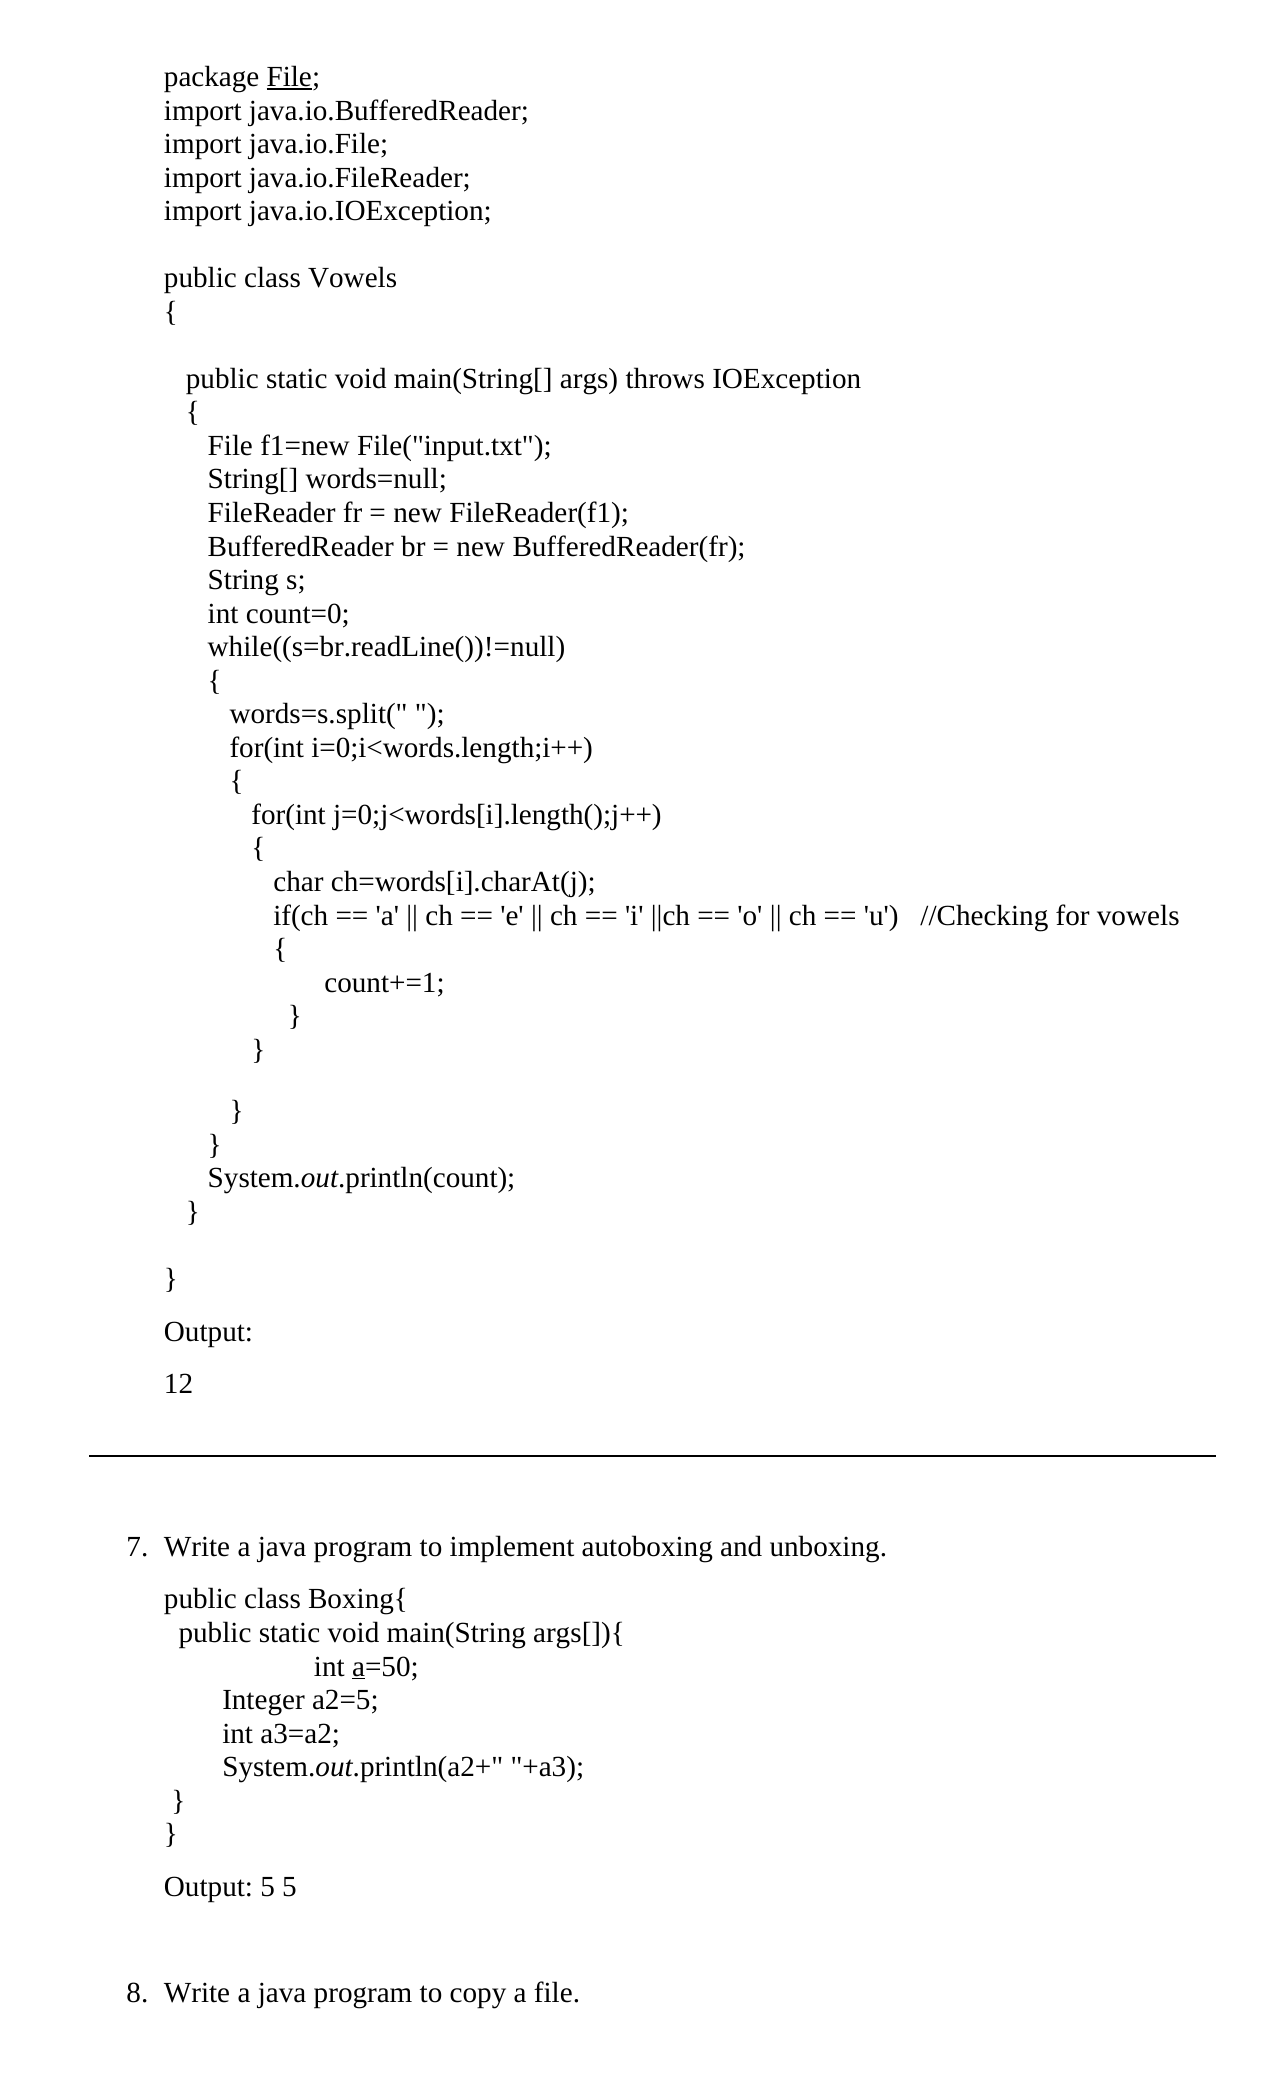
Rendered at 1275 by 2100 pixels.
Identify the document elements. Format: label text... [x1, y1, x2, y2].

text for(int i=0;i<words.length;i++) [164, 730, 1216, 763]
text } [164, 1093, 1216, 1127]
text if(ch == 'a' || ch == 'e' || ch == 'i' ||ch == 'o' || ch == 'u') //Checking for vowels [164, 898, 1216, 931]
text } [164, 1127, 1216, 1160]
list Write a java program to copy a file. [126, 1975, 1216, 2008]
text System.out.println(count); [164, 1160, 1216, 1194]
text String[] words=null; [164, 462, 1216, 495]
text } [164, 1783, 1216, 1816]
text public static void main(String args[]){ [164, 1615, 1216, 1649]
text public static void main(String[] args) throws IOException [164, 361, 1216, 394]
text public class Boxing{ [164, 1582, 1216, 1615]
text int a3=a2; [164, 1716, 1216, 1749]
text } [164, 1032, 1216, 1065]
text } [164, 998, 1216, 1032]
text int count=0; [164, 596, 1216, 629]
text } [164, 1261, 1216, 1294]
text while((s=br.readLine())!=null) [164, 629, 1216, 663]
text } [164, 1816, 1216, 1850]
text char ch=words[i].charAt(j); [164, 864, 1216, 898]
text { [164, 931, 1216, 965]
text { [164, 394, 1216, 428]
text { [164, 663, 1216, 696]
text int a=50; [164, 1649, 1216, 1682]
text public class Vowels [164, 260, 1216, 294]
text import java.io.File; [164, 126, 1216, 160]
text } [164, 1194, 1216, 1227]
text System.out.println(a2+" "+a3); [164, 1749, 1216, 1783]
text import java.io.BufferedReader; [164, 93, 1216, 126]
text for(int j=0;j<words[i].length();j++) [164, 797, 1216, 831]
text Integer a2=5; [164, 1682, 1216, 1716]
text BufferedReader br = new BufferedReader(fr); [164, 529, 1216, 562]
text { [164, 831, 1216, 864]
text import java.io.FileReader; [164, 160, 1216, 193]
text { [164, 763, 1216, 797]
text FileReader fr = new FileReader(f1); [164, 495, 1216, 529]
text words=s.split(" "); [164, 696, 1216, 730]
text File f1=new File("input.txt"); [164, 428, 1216, 462]
text 12 [164, 1367, 1216, 1400]
text count+=1; [164, 965, 1216, 998]
text String s; [164, 562, 1216, 596]
text Output: 5 5 [164, 1869, 1216, 1903]
text package File; [164, 59, 1216, 93]
list Write a java program to implement autoboxing and unboxing. [126, 1529, 1216, 1562]
text import java.io.IOException; [164, 193, 1216, 227]
text { [164, 294, 1216, 327]
text Output: [164, 1314, 1216, 1347]
